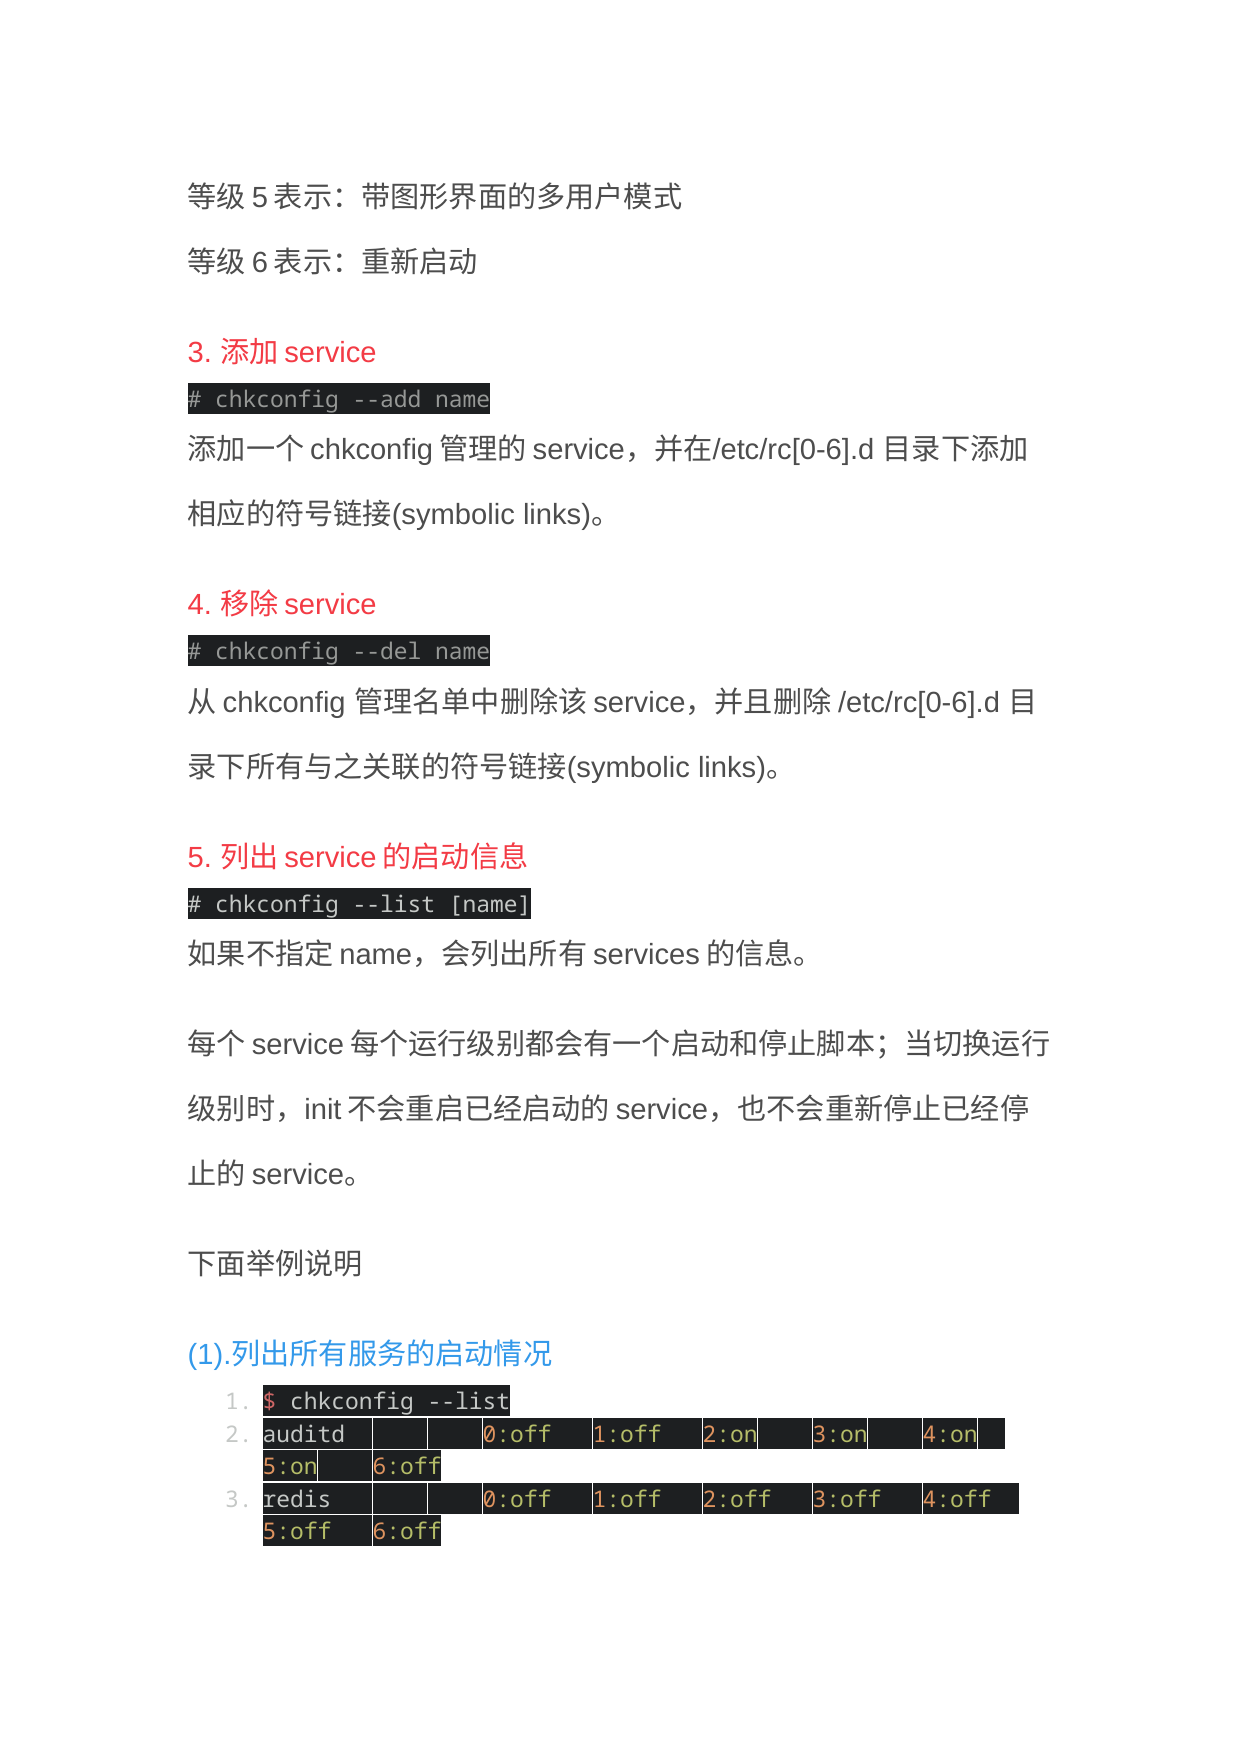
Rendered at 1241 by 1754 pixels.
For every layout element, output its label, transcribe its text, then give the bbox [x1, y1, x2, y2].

text # chkconfig --add name [187, 382, 1053, 414]
text 如果不指定name，会列出所有services的信息。 [187, 919, 1053, 984]
text 4. 移除service [187, 569, 1053, 634]
text # chkconfig --list [name] [187, 887, 1053, 919]
text 5. 列出service的启动信息 [187, 822, 1053, 887]
list auditd 0:off 1:off 2:on 3:on 4:on 5:on 6:off [225, 1417, 1053, 1482]
text 添加一个chkconfig管理的service，并在/etc/rc[0-6].d 目录下添加相应的符号链接(symbolic links)。 [187, 414, 1053, 544]
list redis 0:off 1:off 2:off 3:off 4:off 5:off 6:off [225, 1482, 1053, 1547]
text 下面举例说明 [187, 1229, 1053, 1294]
text 每个service每个运行级别都会有一个启动和停止脚本；当切换运行级别时，init不会重启已经启动的service，也不会重新停止已经停止的service。 [187, 1009, 1053, 1204]
list $ chkconfig --list [225, 1384, 1053, 1417]
text # chkconfig --del name [187, 634, 1053, 667]
text 从chkconfig 管理名单中删除该service，并且删除 /etc/rc[0-6].d 目录下所有与之关联的符号链接(symbolic links)。 [187, 667, 1053, 797]
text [187, 162, 1053, 292]
text (1).列出所有服务的启动情况 [187, 1319, 1053, 1384]
text 3. 添加service [187, 317, 1053, 382]
